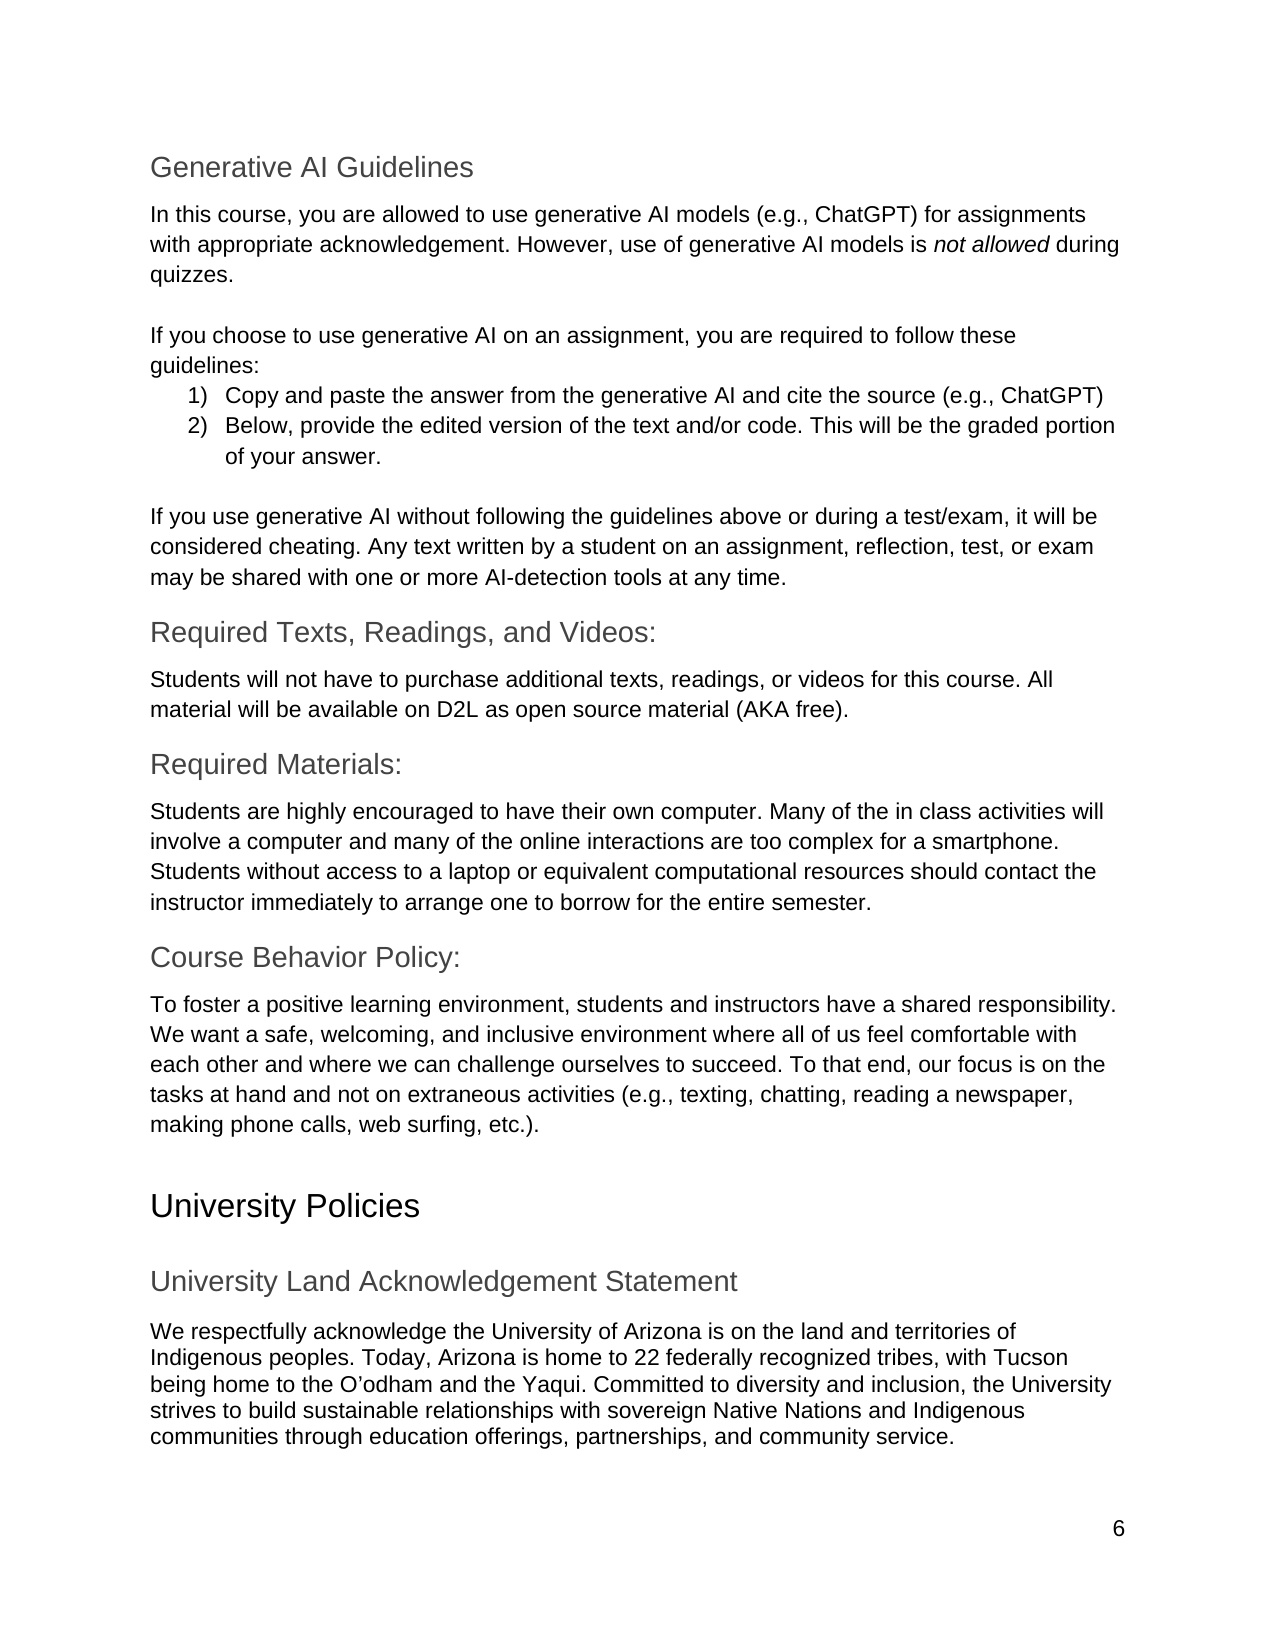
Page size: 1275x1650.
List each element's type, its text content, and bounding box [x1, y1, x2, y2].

text If you use generative AI without following the guidelines above or during a test/exam, it will be considered cheating. Any text written by a student on an assignment, reflection, test, or exam may be shared with one or more AI-detection tools at any time. [150, 503, 1125, 590]
subtitle Required Texts, Readings, and Videos: [150, 614, 1125, 648]
text If you choose to use generative AI on an assignment, you are required to follow these guidelines: [150, 322, 1125, 378]
text Students will not have to purchase additional texts, readings, or videos for this course. All material will be available on D2L as open source material (AKA free). [150, 666, 1125, 722]
text To foster a positive learning environment, students and instructors have a shared responsibility. We want a safe, welcoming, and inclusive environment where all of us feel comfortable with each other and where we can challenge ourselves to succeed. To that end, our focus is on the tasks at hand and not on extraneous activities (e.g., texting, chatting, reading a newspaper, making phone calls, web surfing, etc.). [150, 991, 1125, 1138]
subtitle Required Materials: [150, 747, 1125, 780]
subtitle Generative AI Guidelines [150, 150, 1125, 183]
subtitle University Policies [150, 1186, 1125, 1224]
list Copy and paste the answer from the generative AI and cite the source (e.g., ChatGPT) [187, 382, 1125, 409]
text In this course, you are allowed to use generative AI models (e.g., ChatGPT) for assignments with appropriate acknowledgement. However, use of generative AI models is not allowed during quizzes. [150, 201, 1125, 288]
text Students are highly encouraged to have their own computer. Many of the in class activities will involve a computer and many of the online interactions are too complex for a smartphone. Students without access to a laptop or equivalent computational resources should contact the instructor immediately to arrange one to borrow for the entire semester. [150, 798, 1125, 915]
subtitle Course Behavior Policy: [150, 939, 1125, 973]
text We respectfully acknowledge the University of Arizona is on the land and territories of Indigenous peoples. Today, Arizona is home to 22 federally recognized tribes, with Tucson being home to the O’odham and the Yaqui. Committed to diversity and inclusion, the University strives to build sustainable relationships with sovereign Native Nations and Indigenous communities through education offerings, partnerships, and community service. [150, 1318, 1125, 1450]
list Below, provide the edited version of the text and/or code. This will be the graded portion of your answer. [187, 412, 1125, 469]
subtitle University Land Acknowledgement Statement [150, 1230, 1125, 1297]
